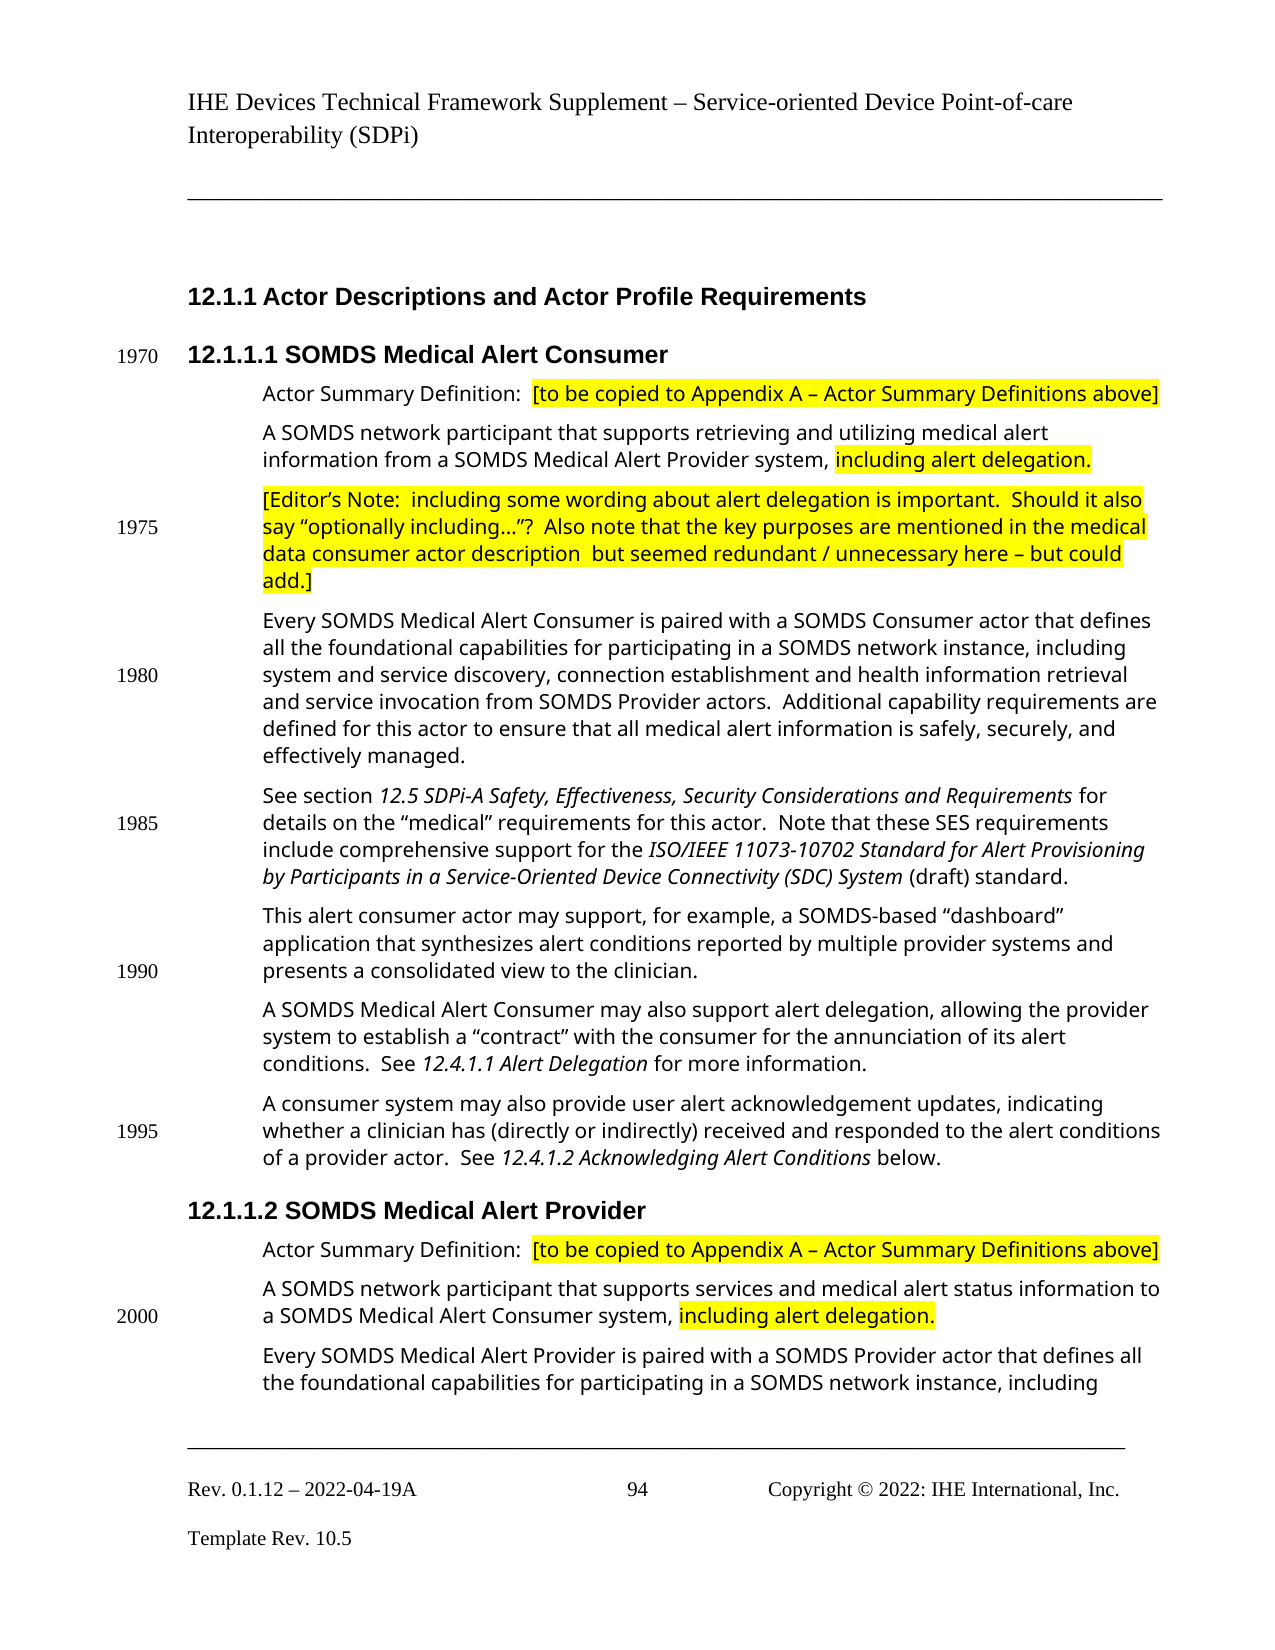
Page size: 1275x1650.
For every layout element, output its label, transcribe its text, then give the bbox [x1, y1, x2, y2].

text A SOMDS network participant that supports services and medical alert status information to a SOMDS Medical Alert Consumer system, including alert delegation. [262, 1275, 1162, 1329]
text See section 12.5 SDPi-A Safety, Effectiveness, Security Considerations and Requirements for details on the “medical” requirements for this actor. Note that these SES requirements include comprehensive support for the ISO/IEEE 11073-10702 Standard for Alert Provisioning by Participants in a Service-Oriented Device Connectivity (SDC) System (draft) standard. [262, 781, 1162, 890]
text A SOMDS Medical Alert Consumer may also support alert delegation, allowing the provider system to establish a “contract” with the consumer for the annunciation of its alert conditions. See 12.4.1.1 Alert Delegation for more information. [262, 996, 1162, 1077]
text Actor Summary Definition: [to be copied to Appendix A – Actor Summary Definitions above] [262, 1235, 532, 1262]
text A consumer system may also provide user alert acknowledgement updates, indicating whether a clinician has (directly or indirectly) received and responded to the alert conditions of a provider actor. See 12.4.1.2 Acknowledging Alert Conditions below. [262, 1090, 1162, 1171]
text This alert consumer actor may support, for example, a SOMDS-based “dashboard” application that synthesizes alert conditions reported by multiple provider systems and presents a consolidated view to the clinician. [262, 902, 1162, 983]
subtitle 12.1.1.2 SOMDS Medical Alert Provider [187, 1196, 1162, 1225]
text [Editor’s Note: including some wording about alert delegation is important. Should it also say “optionally including…”? Also note that the key purposes are mentioned in the medical data consumer actor description but seemed redundant / unnecessary here – but could add.] [312, 486, 1162, 594]
text A SOMDS network participant that supports retrieving and utilizing medical alert information from a SOMDS Medical Alert Provider system, including alert delegation. [262, 419, 1162, 473]
text Actor Summary Definition: [to be copied to Appendix A – Actor Summary Definitions above] [262, 379, 532, 406]
text Every SOMDS Medical Alert Consumer is paired with a SOMDS Consumer actor that defines all the foundational capabilities for participating in a SOMDS network instance, including system and service discovery, connection establishment and health information retrieval and service invocation from SOMDS Provider actors. Additional capability requirements are defined for this actor to ensure that all medical alert information is safely, securely, and effectively managed. [262, 606, 1162, 769]
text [262, 1342, 1162, 1396]
subtitle 12.1.1.1 SOMDS Medical Alert Consumer [187, 340, 1162, 369]
subtitle Actor Descriptions and Actor Profile Requirements [187, 282, 1162, 311]
